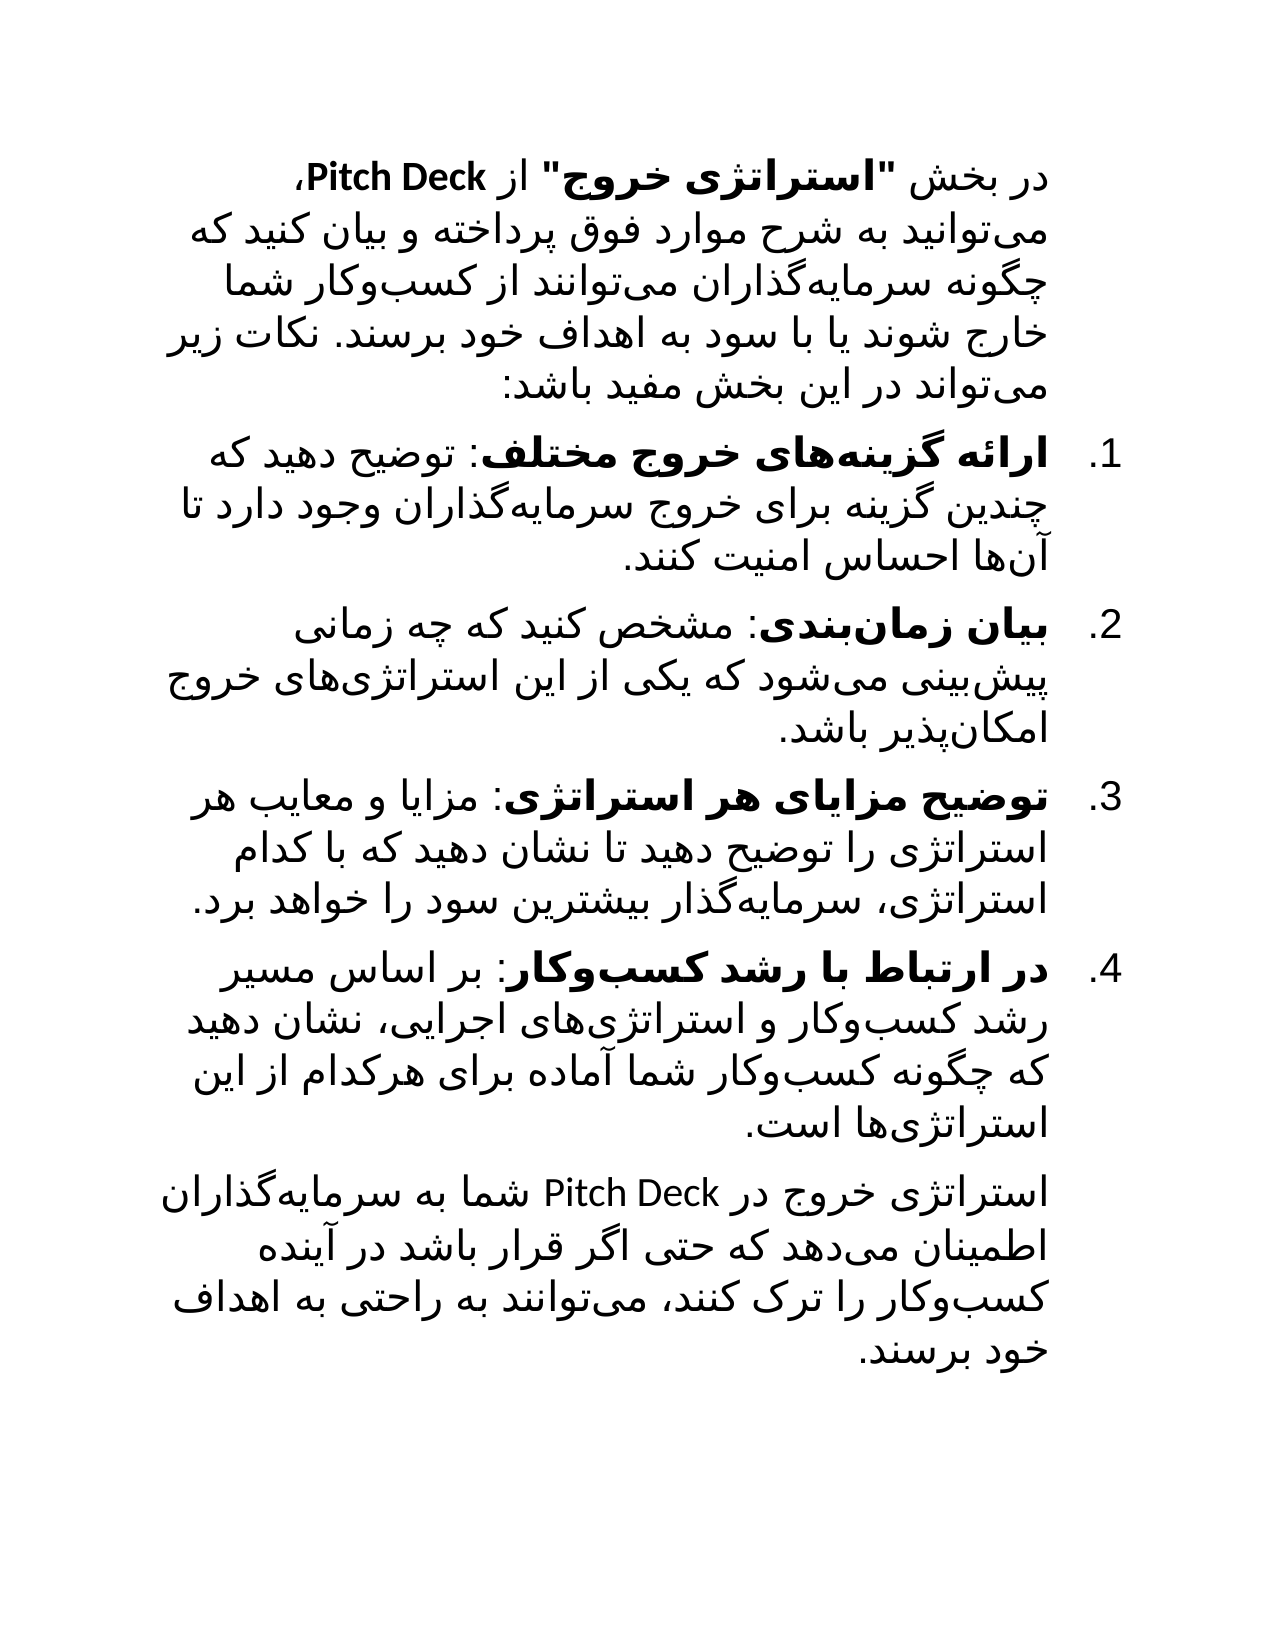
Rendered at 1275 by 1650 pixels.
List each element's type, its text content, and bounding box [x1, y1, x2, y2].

list در ارتباط با رشد کسب‌وکار: بر اساس مسیر رشد کسب‌وکار و استراتژی‌های اجرایی، نشان دهید که چگونه کسب‌وکار شما آماده برای هرکدام از این استراتژی‌ها است. [150, 943, 1087, 1146]
text در بخش "استراتژی خروج" از Pitch Deck، می‌توانید به شرح موارد فوق پرداخته و بیان کنید که چگونه سرمایه‌گذاران می‌توانند از کسب‌وکار شما خارج شوند یا با سود به اهداف خود برسند. نکات زیر می‌تواند در این بخش مفید باشد: [150, 150, 1050, 407]
list بیان زمان‌بندی: مشخص کنید که چه زمانی پیش‌بینی می‌شود که یکی از این استراتژی‌های خروج امکان‌پذیر باشد. [150, 599, 1087, 751]
text استراتژی خروج در Pitch Deck شما به سرمایه‌گذاران اطمینان می‌دهد که حتی اگر قرار باشد در آینده کسب‌وکار را ترک کنند، می‌توانند به راحتی به اهداف خود برسند. [150, 1166, 1050, 1372]
list توضیح مزایای هر استراتژی: مزایا و معایب هر استراتژی را توضیح دهید تا نشان دهید که با کدام استراتژی، سرمایه‌گذار بیشترین سود را خواهد برد. [150, 771, 1087, 922]
list ارائه گزینه‌های خروج مختلف: توضیح دهید که چندین گزینه برای خروج سرمایه‌گذاران وجود دارد تا آن‌ها احساس امنیت کنند. [150, 428, 1087, 579]
